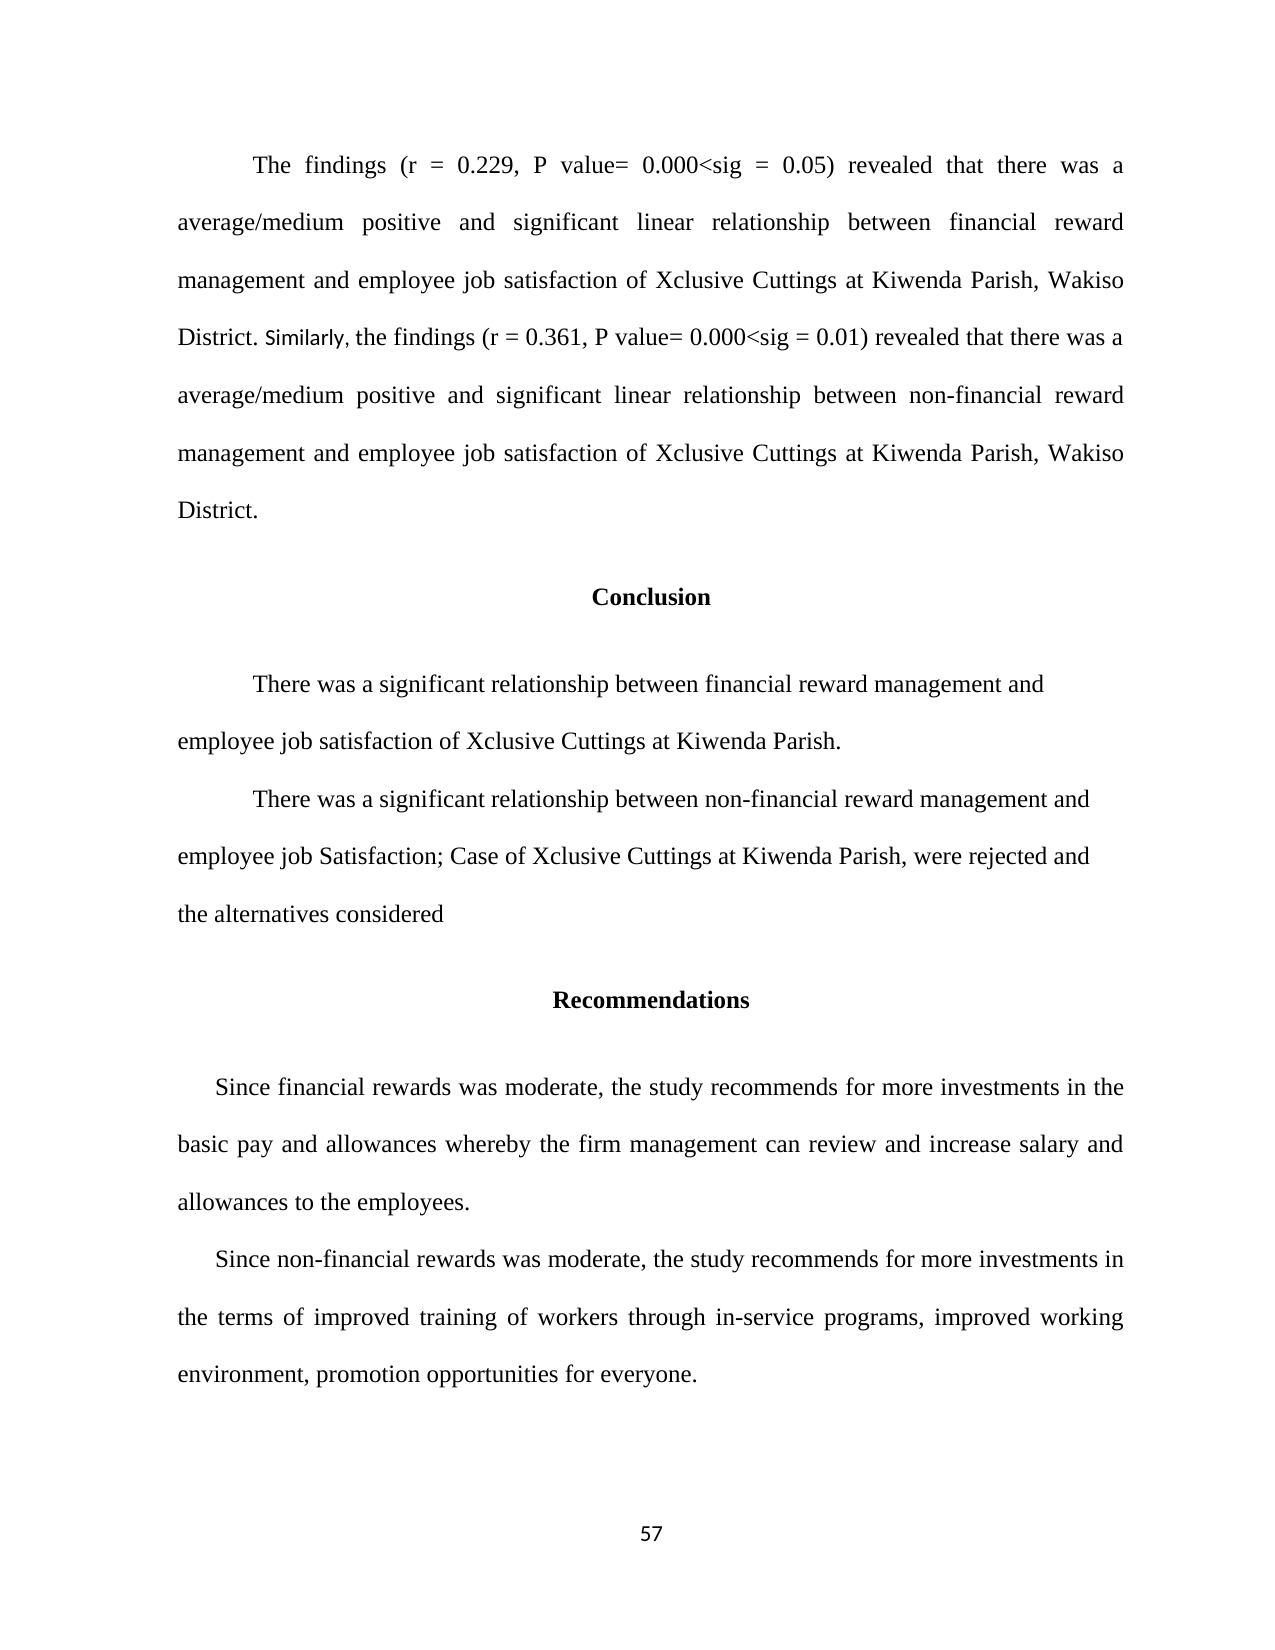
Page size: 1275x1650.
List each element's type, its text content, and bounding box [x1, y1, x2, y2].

text There was a significant relationship between financial reward management and employee job satisfaction of Xclusive Cuttings at Kiwenda Parish. [177, 669, 1125, 755]
text There was a significant relationship between non-financial reward management and employee job Satisfaction; Case of Xclusive Cuttings at Kiwenda Parish, were rejected and the alternatives considered [177, 784, 1125, 927]
subtitle Recommendations [177, 985, 1125, 1014]
text Since non-financial rewards was moderate, the study recommends for more investments in the terms of improved training of workers through in-service programs, improved working environment, promotion opportunities for everyone. [177, 1244, 1125, 1388]
text The findings (r = 0.229, P value= 0.000<sig = 0.05) revealed that there was a average/medium positive and significant linear relationship between financial reward management and employee job satisfaction of Xclusive Cuttings at Kiwenda Parish, Wakiso District. Similarly, the findings (r = 0.361, P value= 0.000<sig = 0.01) revealed that there was a average/medium positive and significant linear relationship between non-financial reward management and employee job satisfaction of Xclusive Cuttings at Kiwenda Parish, Wakiso District. [177, 150, 1125, 524]
text Since financial rewards was moderate, the study recommends for more investments in the basic pay and allowances whereby the firm management can review and increase salary and allowances to the employees. [177, 1072, 1125, 1216]
subtitle Conclusion [177, 582, 1125, 611]
